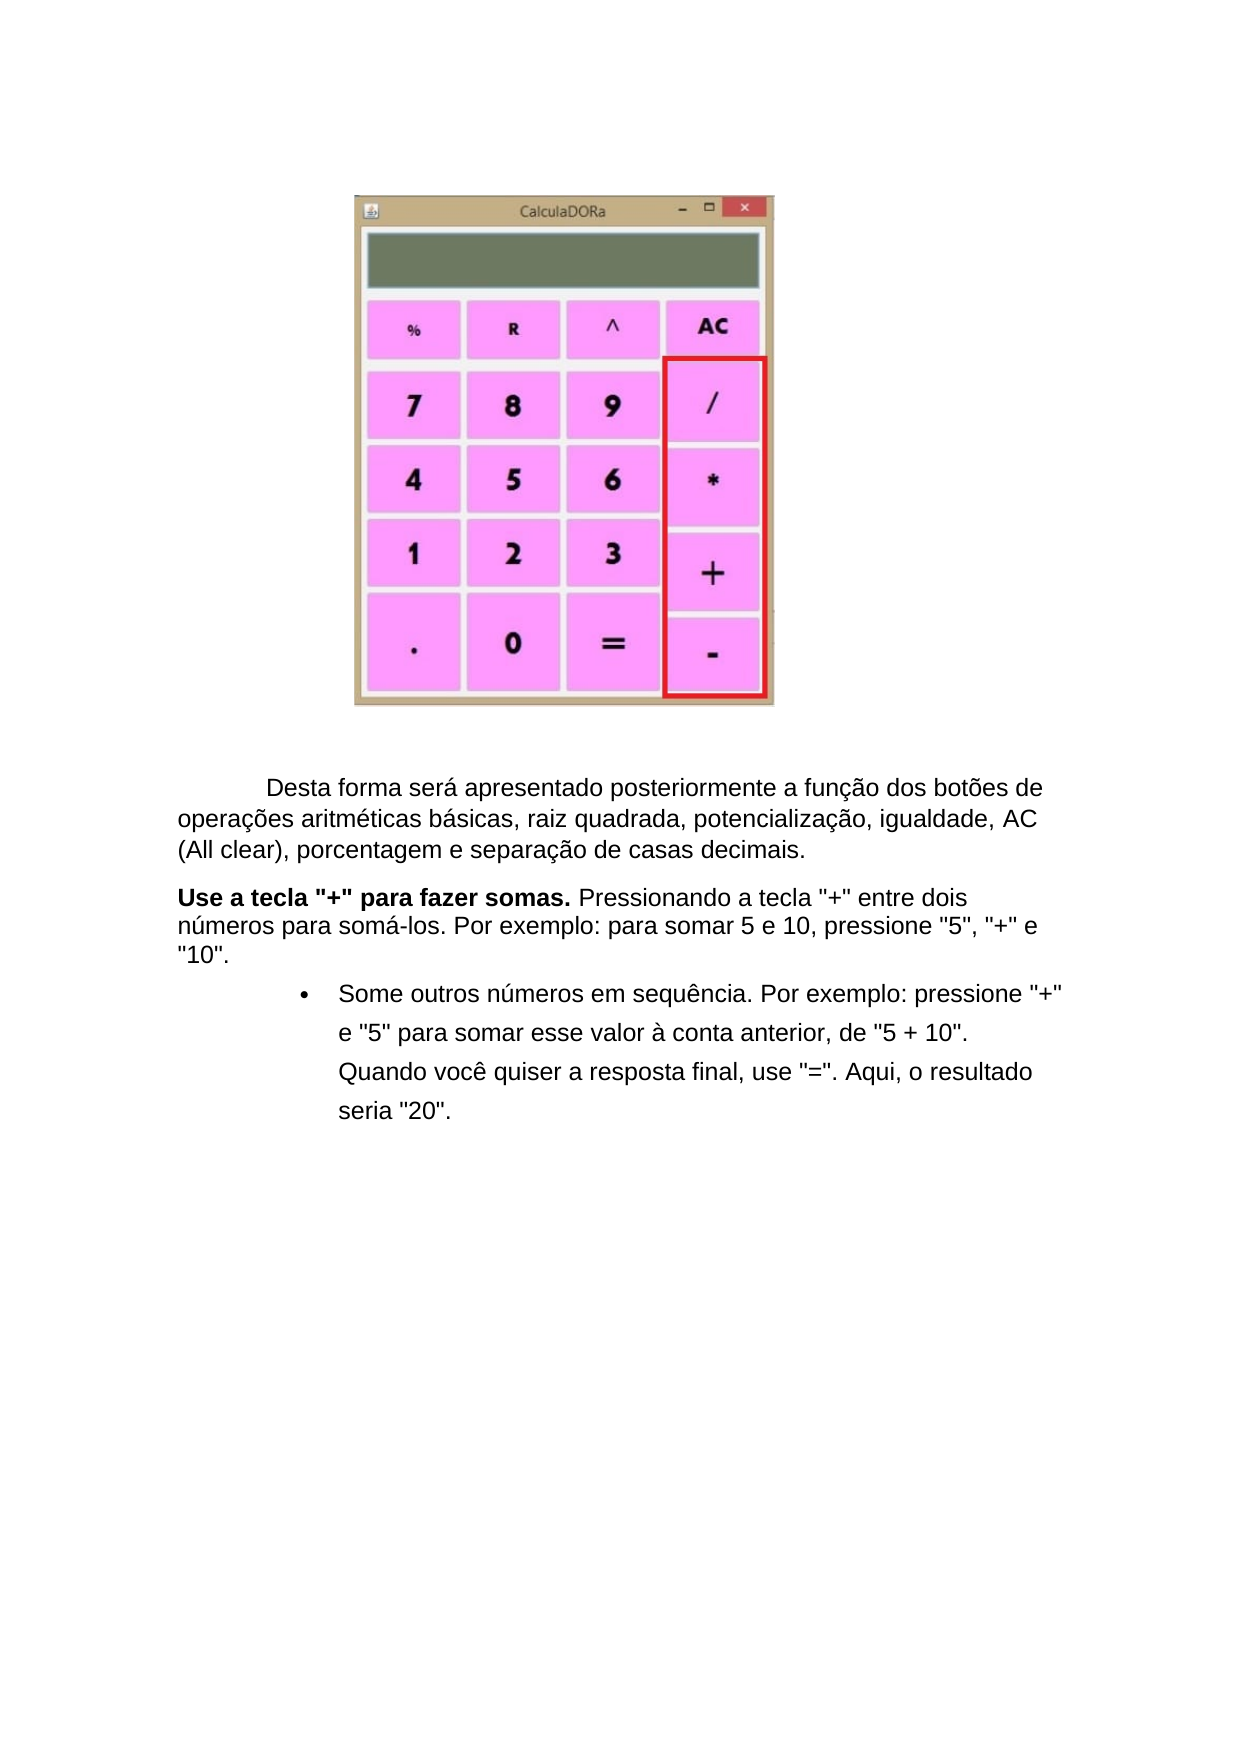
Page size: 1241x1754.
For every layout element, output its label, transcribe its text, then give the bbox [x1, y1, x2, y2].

text Use a tecla "+" para fazer somas. Pressionando a tecla "+" entre dois números para somá-los. Por exemplo: para somar 5 e 10, pressione "5", "+" e "10". [230, 883, 1063, 969]
list Some outros números em sequência. Por exemplo: pressione "+" e "5" para somar esse valor à conta anterior, de "5 + 10". Quando você quiser a resposta final, use "=". Aqui, o resultado seria "20". [301, 969, 1063, 1125]
picture [354, 195, 775, 707]
text Desta forma será apresentado posteriormente a função dos botões de operações aritméticas básicas, raiz quadrada, potencialização, igualdade, AC (All clear), porcentagem e separação de casas decimais. [177, 773, 1063, 864]
